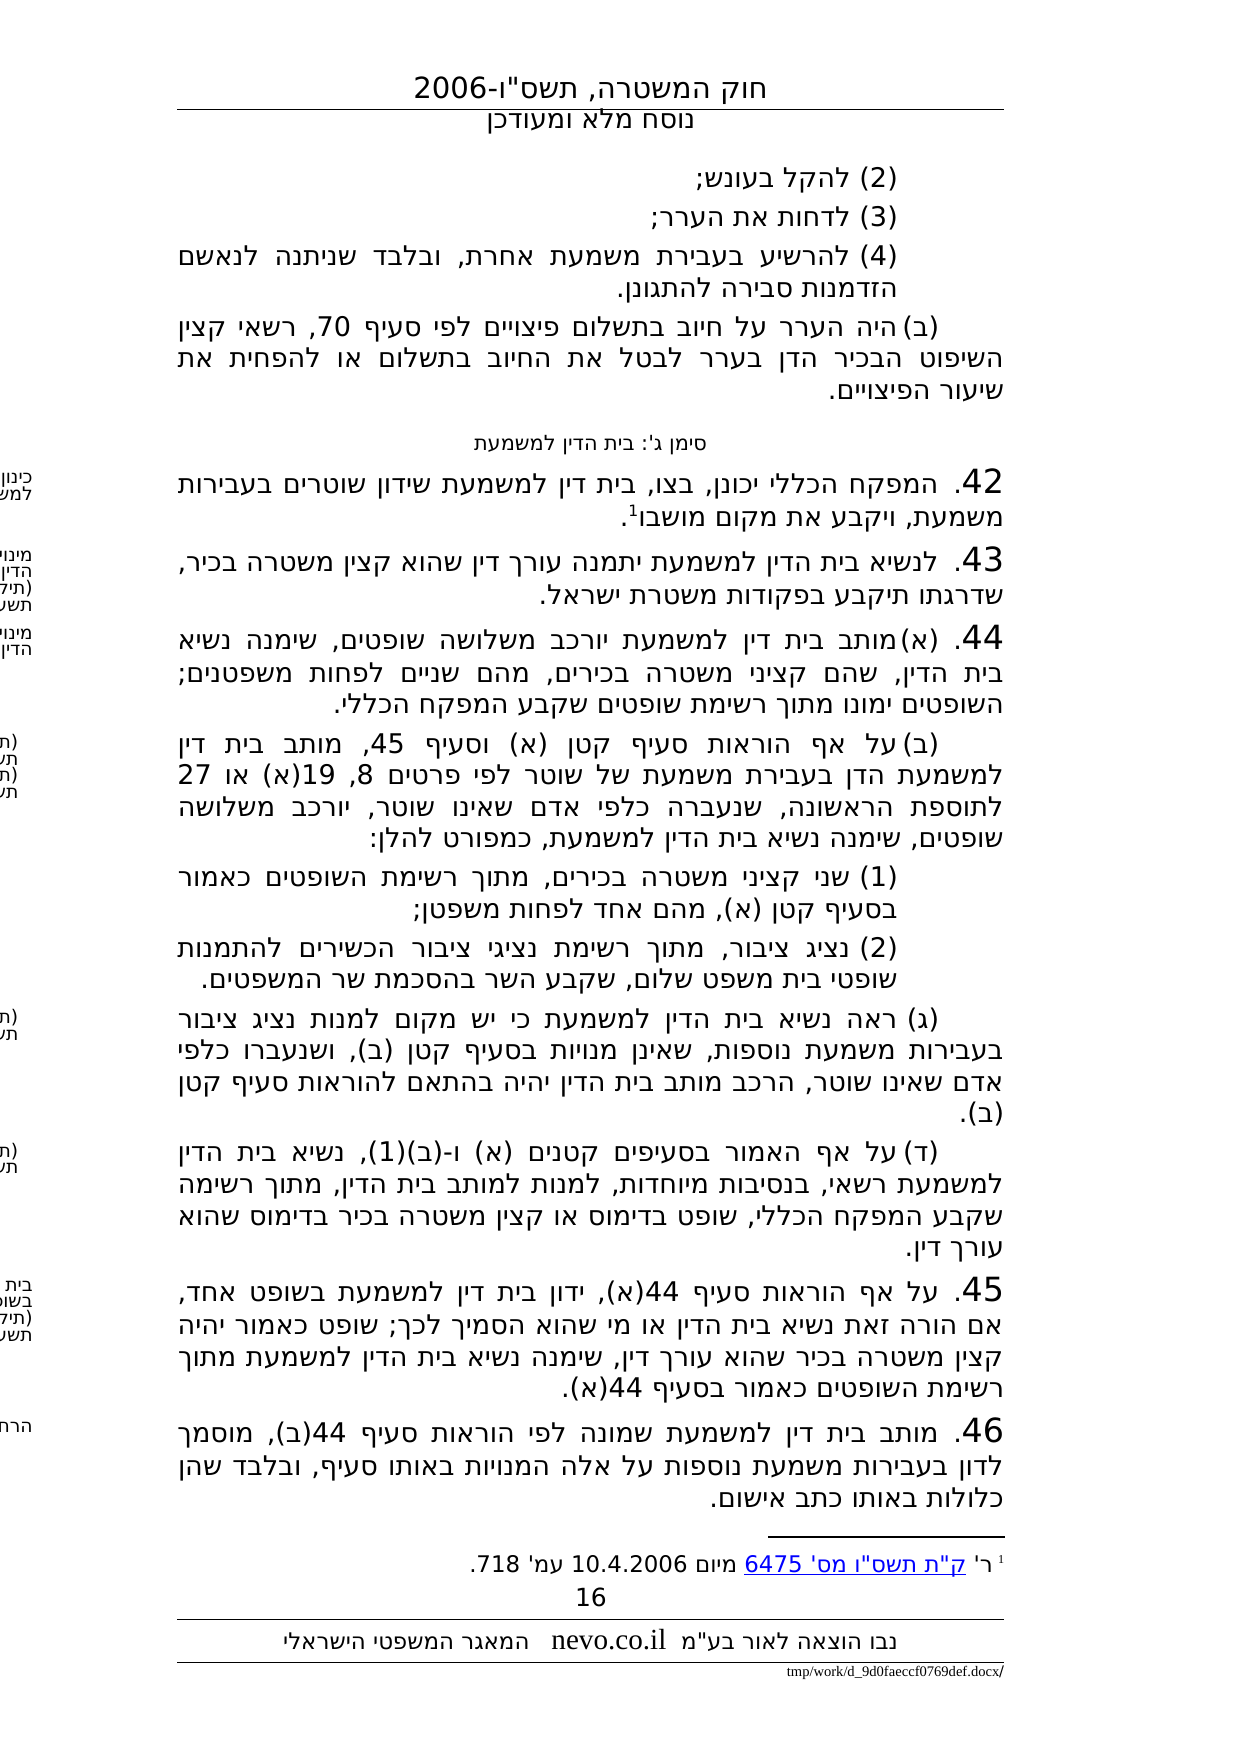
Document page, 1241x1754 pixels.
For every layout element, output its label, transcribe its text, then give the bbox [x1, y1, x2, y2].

text 43. לנשיא בית הדין למשמעת יתמנה עורך דין שהוא קצין משטרה בכיר, שדרגתו תיקבע בפקודות משטרת ישראל. [177, 541, 1004, 611]
text (4) להרשיע בעבירת משמעת אחרת, ובלבד שניתנה לנאשם הזדמנות סבירה להתגונן. [177, 241, 898, 304]
text (3) לדחות את הערר; [177, 201, 898, 233]
text (ב) היה הערר על חיוב בתשלום פיצויים לפי סעיף 70, רשאי קצין השיפוט הבכיר הדן בערר לבטל את החיוב בתשלום או להפחית את שיעור הפיצויים. [177, 311, 1004, 406]
text (1) שני קציני משטרה בכירים, מתוך רשימת השופטים כאמור בסעיף קטן (א), מהם אחד לפחות משפטן; [177, 862, 898, 925]
text 46. מותב בית דין למשמעת שמונה לפי הוראות סעיף 44(ב), מוסמך לדון בעבירות משמעת נוספות על אלה המנויות באותו סעיף, ובלבד שהן כלולות באותו כתב אישום. [177, 1411, 1004, 1513]
text 44. (א) מותב בית דין למשמעת יורכב משלושה שופטים, שימנה נשיא בית הדין, שהם קציני משטרה בכירים, מהם שניים לפחות משפטנים; השופטים ימונו מתוך רשימת שופטים שקבע המפקח הכללי. [177, 618, 1004, 720]
text (2) נציג ציבור, מתוך רשימת נציגי ציבור הכשירים להתמנות שופטי בית משפט שלום, שקבע השר בהסכמת שר המשפטים. [177, 932, 898, 995]
text סימן ג': בית הדין למשמעת [177, 431, 1004, 455]
text (2) להקל בעונש; [177, 162, 898, 194]
text 45. על אף הוראות סעיף 44(א), ידון בית דין למשמעת בשופט אחד, אם הורה זאת נשיא בית הדין או מי שהוא הסמיך לכך; שופט כאמור יהיה קצין משטרה בכיר שהוא עורך דין, שימנה נשיא בית הדין למשמעת מתוך רשימת השופטים כאמור בסעיף 44(א). [177, 1270, 1004, 1404]
text (ד) על אף האמור בסעיפים קטנים (א) ו-(ב)(1), נשיא בית הדין למשמעת רשאי, בנסיבות מיוחדות, למנות למותב בית הדין, מתוך רשימה שקבע המפקח הכללי, שופט בדימוס או קצין משטרה בכיר בדימוס שהוא עורך דין. [177, 1137, 1004, 1263]
text 42. המפקח הכללי יכונן, בצו, בית דין למשמעת שידון שוטרים בעבירות משמעת, ויקבע את מקום מושבו. [177, 463, 1004, 533]
text (ב) על אף הוראות סעיף קטן (א) וסעיף 45, מותב בית דין למשמעת הדן בעבירת משמעת של שוטר לפי פרטים 8, 19(א) או 27 לתוספת הראשונה, שנעברה כלפי אדם שאינו שוטר, יורכב משלושה שופטים, שימנה נשיא בית הדין למשמעת, כמפורט להלן: [177, 728, 1004, 854]
text (ג) ראה נשיא בית הדין למשמעת כי יש מקום למנות נציג ציבור בעבירות משמעת נוספות, שאינן מנויות בסעיף קטן (ב), ושנעברו כלפי אדם שאינו שוטר, הרכב מותב בית הדין יהיה בהתאם להוראות סעיף קטן (ב). [177, 1003, 1004, 1129]
